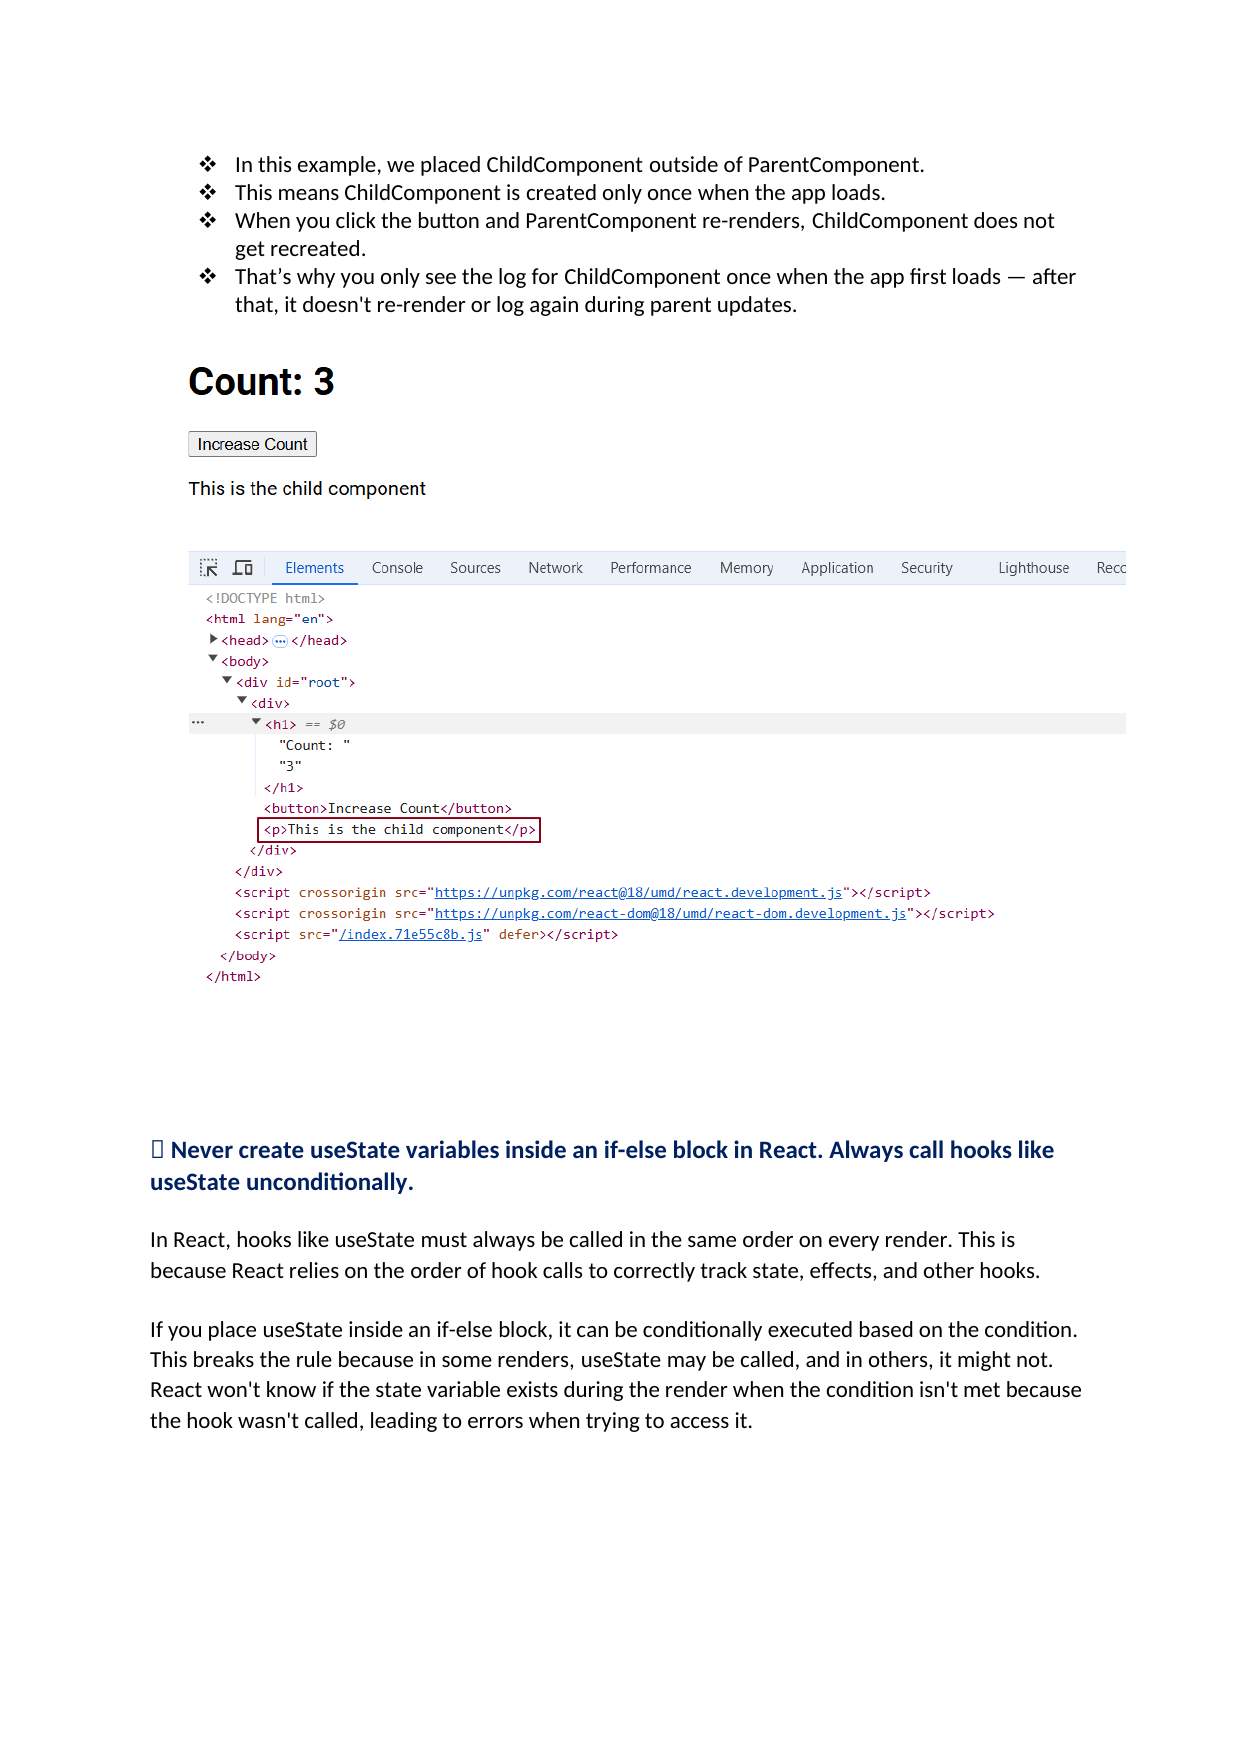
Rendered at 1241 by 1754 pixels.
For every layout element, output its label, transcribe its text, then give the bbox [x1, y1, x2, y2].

text In React, hooks like useState must always be called in the same order on every render. This is because React relies on the order of hook calls to correctly track state, effects, and other hooks. [150, 1226, 1090, 1284]
text 🚫 Never create useState variables inside an if-else block in React. Always call hooks like useState unconditionally. [150, 1132, 1090, 1196]
list When you click the button and ParentComponent re-renders, ChildComponent does not get recreated. [197, 206, 1090, 262]
list This means ChildComponent is created only once when the app loads. [197, 178, 1090, 206]
list In this example, we placed ChildComponent outside of ParentComponent. [197, 150, 1090, 178]
list That’s why you only see the log for ChildComponent once when the app first loads — after that, it doesn't re-render or log again during parent updates. [197, 262, 1090, 318]
picture [188, 355, 1126, 1018]
text If you place useState inside an if-else block, it can be conditionally executed based on the condition. This breaks the rule because in some renders, useState may be called, and in others, it might not. React won't know if the state variable exists during the render when the condition isn't met because the hook wasn't called, leading to errors when trying to access it. [150, 1315, 1090, 1434]
